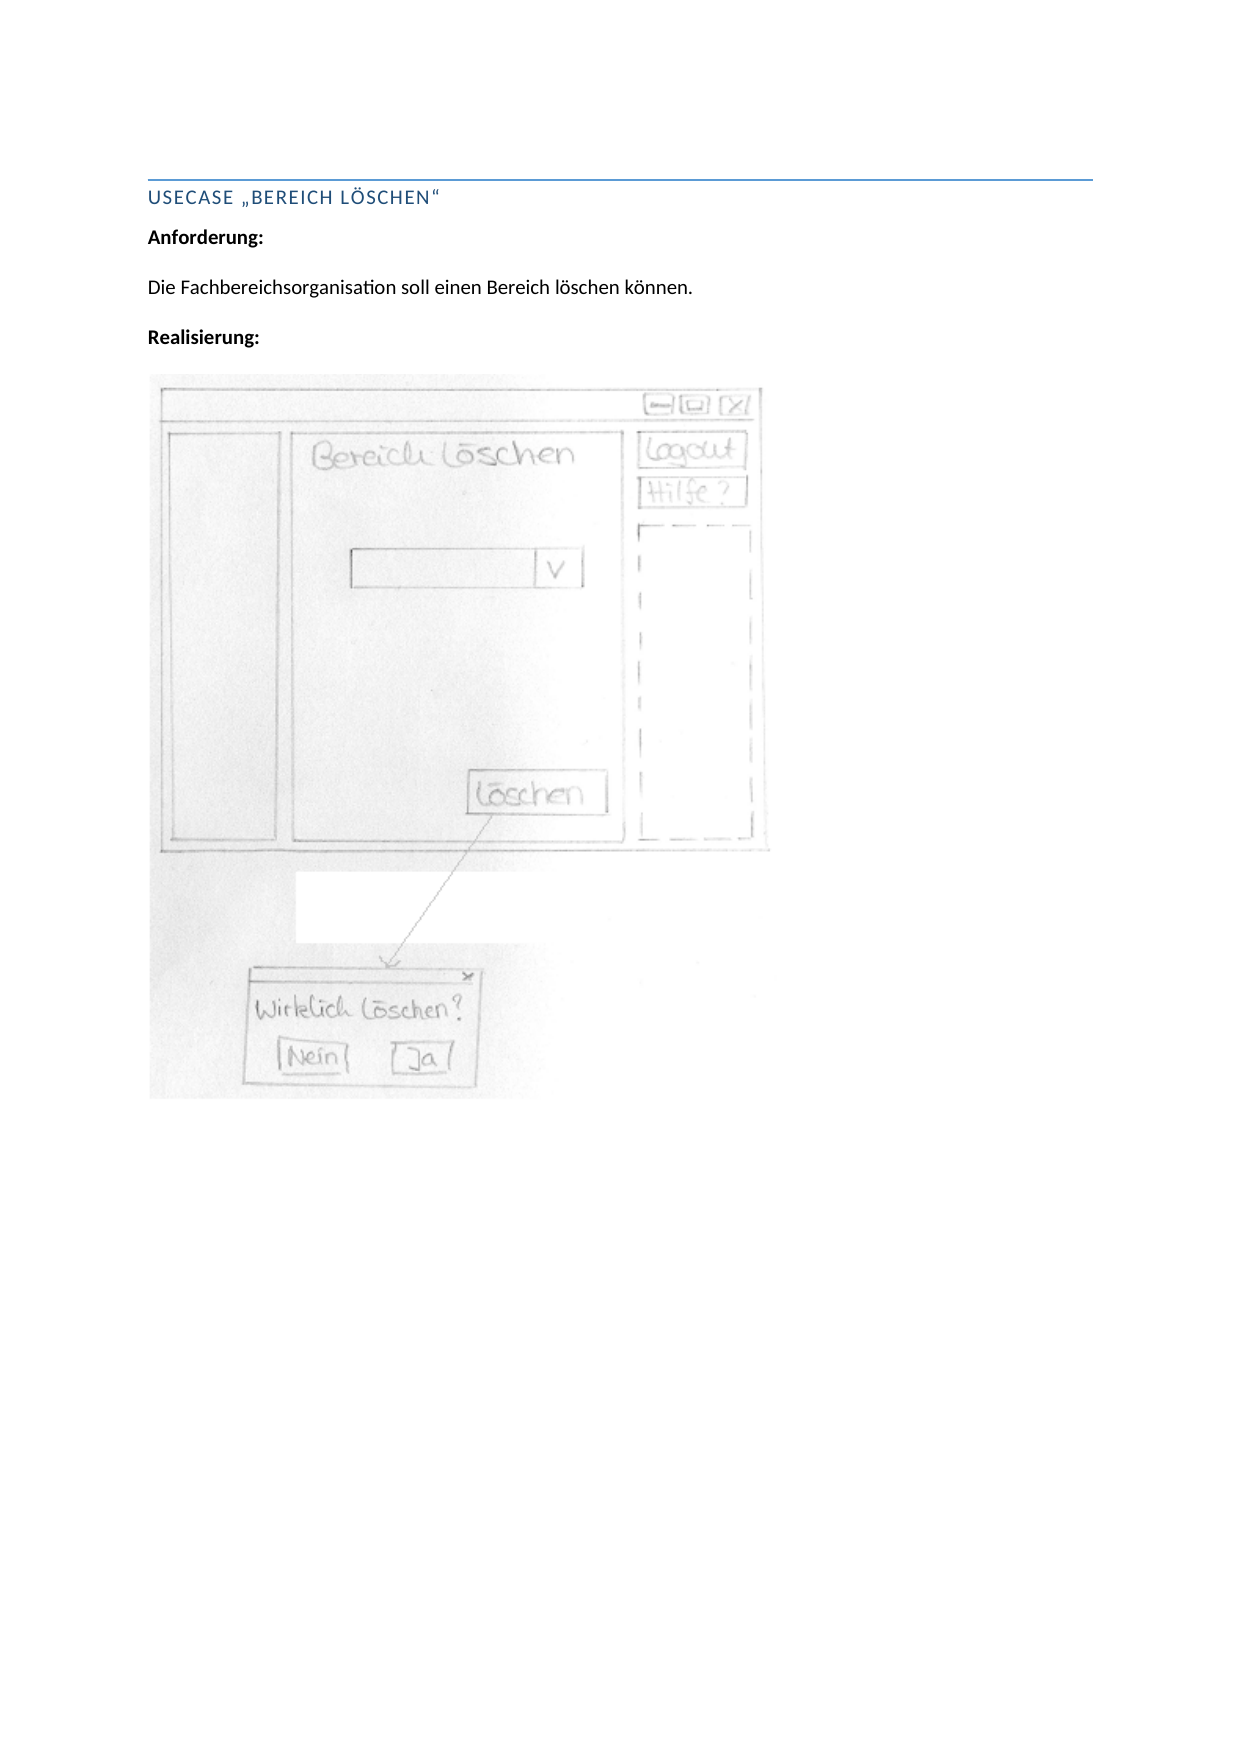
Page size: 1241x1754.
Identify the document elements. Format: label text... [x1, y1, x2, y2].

text Die Fachbereichsorganisation soll einen Bereich löschen können. [148, 274, 1093, 299]
subtitle Usecase „Bereich löschen“ [148, 181, 1093, 210]
text Anforderung: [148, 224, 1093, 249]
text Realisierung: [148, 324, 1093, 349]
picture [147, 374, 778, 1110]
